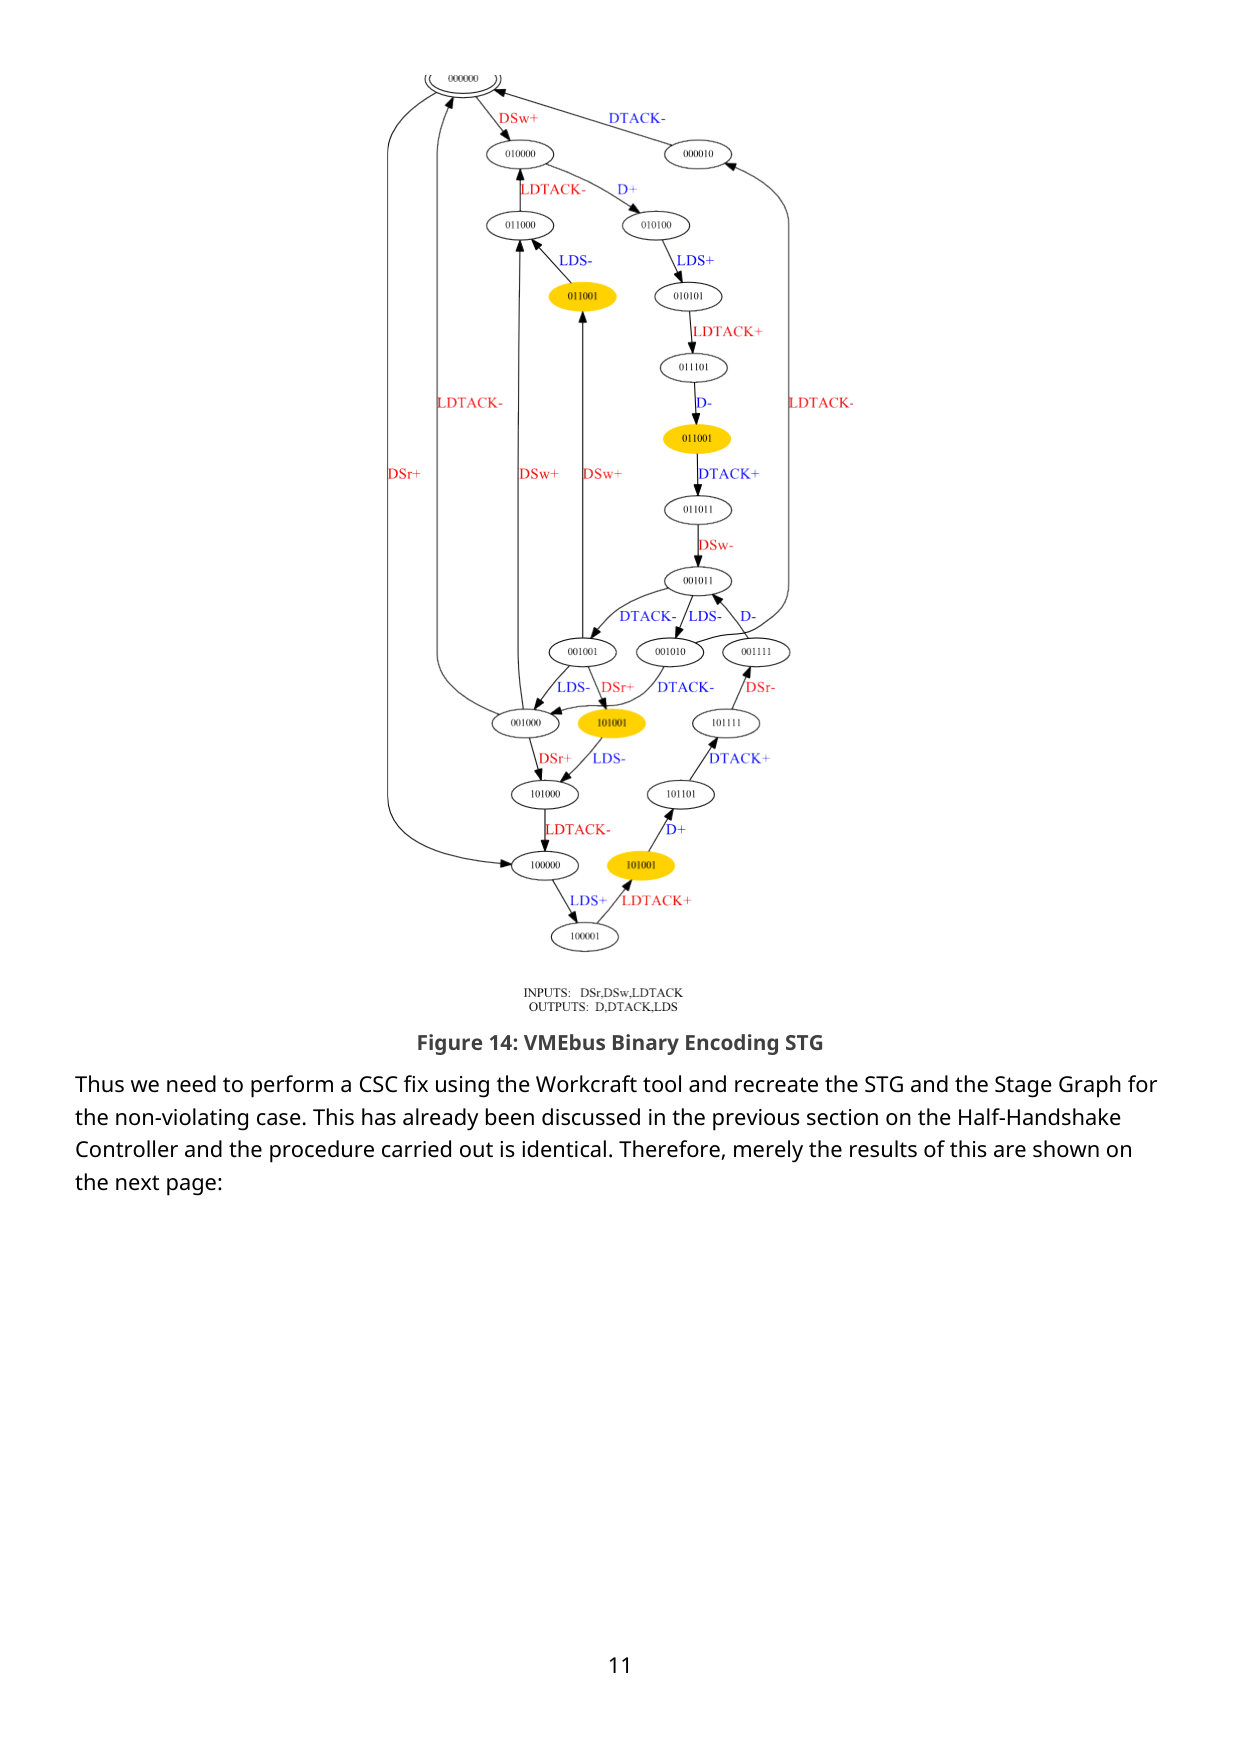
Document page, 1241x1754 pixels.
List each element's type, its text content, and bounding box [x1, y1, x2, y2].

text Thus we need to perform a CSC fix using the Workcraft tool and recreate the STG and the Stage Graph for the non-violating case. This has already been discussed in the previous section on the Half-Handshake Controller and the procedure carried out is identical. Therefore, merely the results of this are shown on the next page: [75, 1069, 1165, 1197]
picture [387, 75, 853, 1013]
